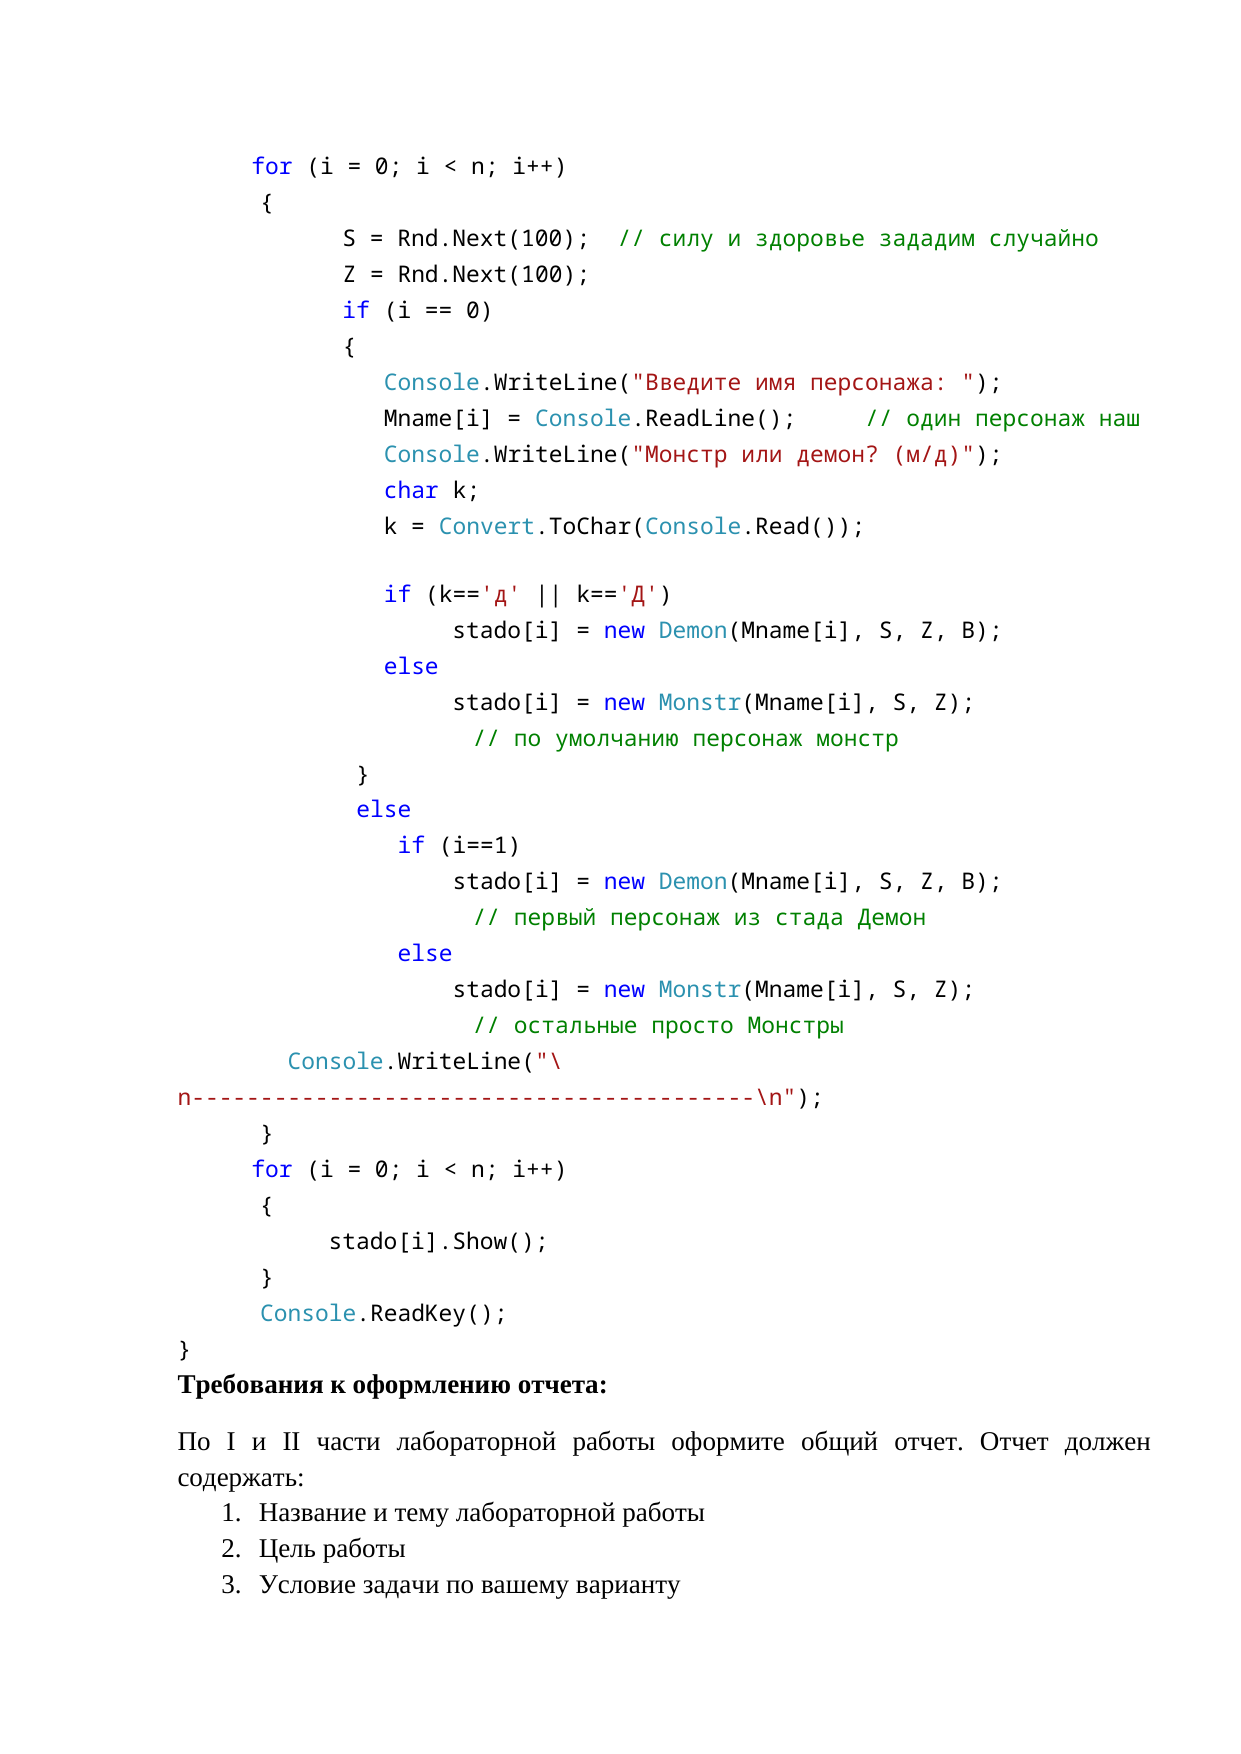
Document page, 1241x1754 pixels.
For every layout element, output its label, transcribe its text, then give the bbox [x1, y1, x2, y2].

text for (i = 0; i < n; i++) [177, 150, 1152, 182]
text for (i = 0; i < n; i++) [177, 1153, 1152, 1184]
list Условие задачи по вашему варианту [221, 1568, 1152, 1599]
text // по умолчанию персонаж монстр [398, 722, 1152, 753]
text // остальные просто Монстры [398, 1009, 1152, 1040]
text Z = Rnd.Next(100); [177, 258, 1152, 289]
text Console.WriteLine("Введите имя персонажа: "); [177, 366, 1152, 397]
text { [177, 330, 1152, 361]
list Название и тему лабораторной работы [221, 1496, 1152, 1528]
text stado[i] = new Demon(Mname[i], S, Z, B); [177, 865, 1152, 897]
text Mname[i] = Console.ReadLine(); // один персонаж наш [177, 402, 1152, 433]
text if (i == 0) [177, 294, 1152, 325]
text По I и II части лабораторной работы оформите общий отчет. Отчет должен содержать: [177, 1425, 1152, 1492]
text Console.ReadKey(); [177, 1297, 1152, 1328]
text char k; [177, 474, 1152, 505]
text } [177, 1332, 1152, 1364]
text if (k=='д' || k=='Д') [177, 578, 1152, 609]
text { [177, 186, 1152, 217]
text Требования к оформлению отчета: [177, 1368, 1152, 1399]
text k = Convert.ToChar(Console.Read()); [177, 510, 1152, 541]
text else [177, 650, 1152, 681]
text else [177, 937, 1152, 968]
text else [177, 793, 1152, 825]
text stado[i].Show(); [177, 1225, 1152, 1256]
text stado[i] = new Monstr(Mname[i], S, Z); [177, 973, 1152, 1004]
text stado[i] = new Demon(Mname[i], S, Z, B); [177, 614, 1152, 645]
list Цель работы [221, 1532, 1152, 1563]
text Console.WriteLine("\n-----------------------------------------\n"); [177, 1045, 1152, 1112]
text } [177, 1117, 1152, 1148]
text } [177, 757, 1152, 789]
text } [177, 1261, 1152, 1292]
text { [177, 1189, 1152, 1220]
text // первый персонаж из стада Демон [398, 901, 1152, 932]
text stado[i] = new Monstr(Mname[i], S, Z); [177, 686, 1152, 717]
text if (i==1) [177, 829, 1152, 861]
text S = Rnd.Next(100); // силу и здоровье зададим случайно [177, 222, 1152, 253]
text Console.WriteLine("Монстр или демон? (м/д)"); [177, 438, 1152, 469]
